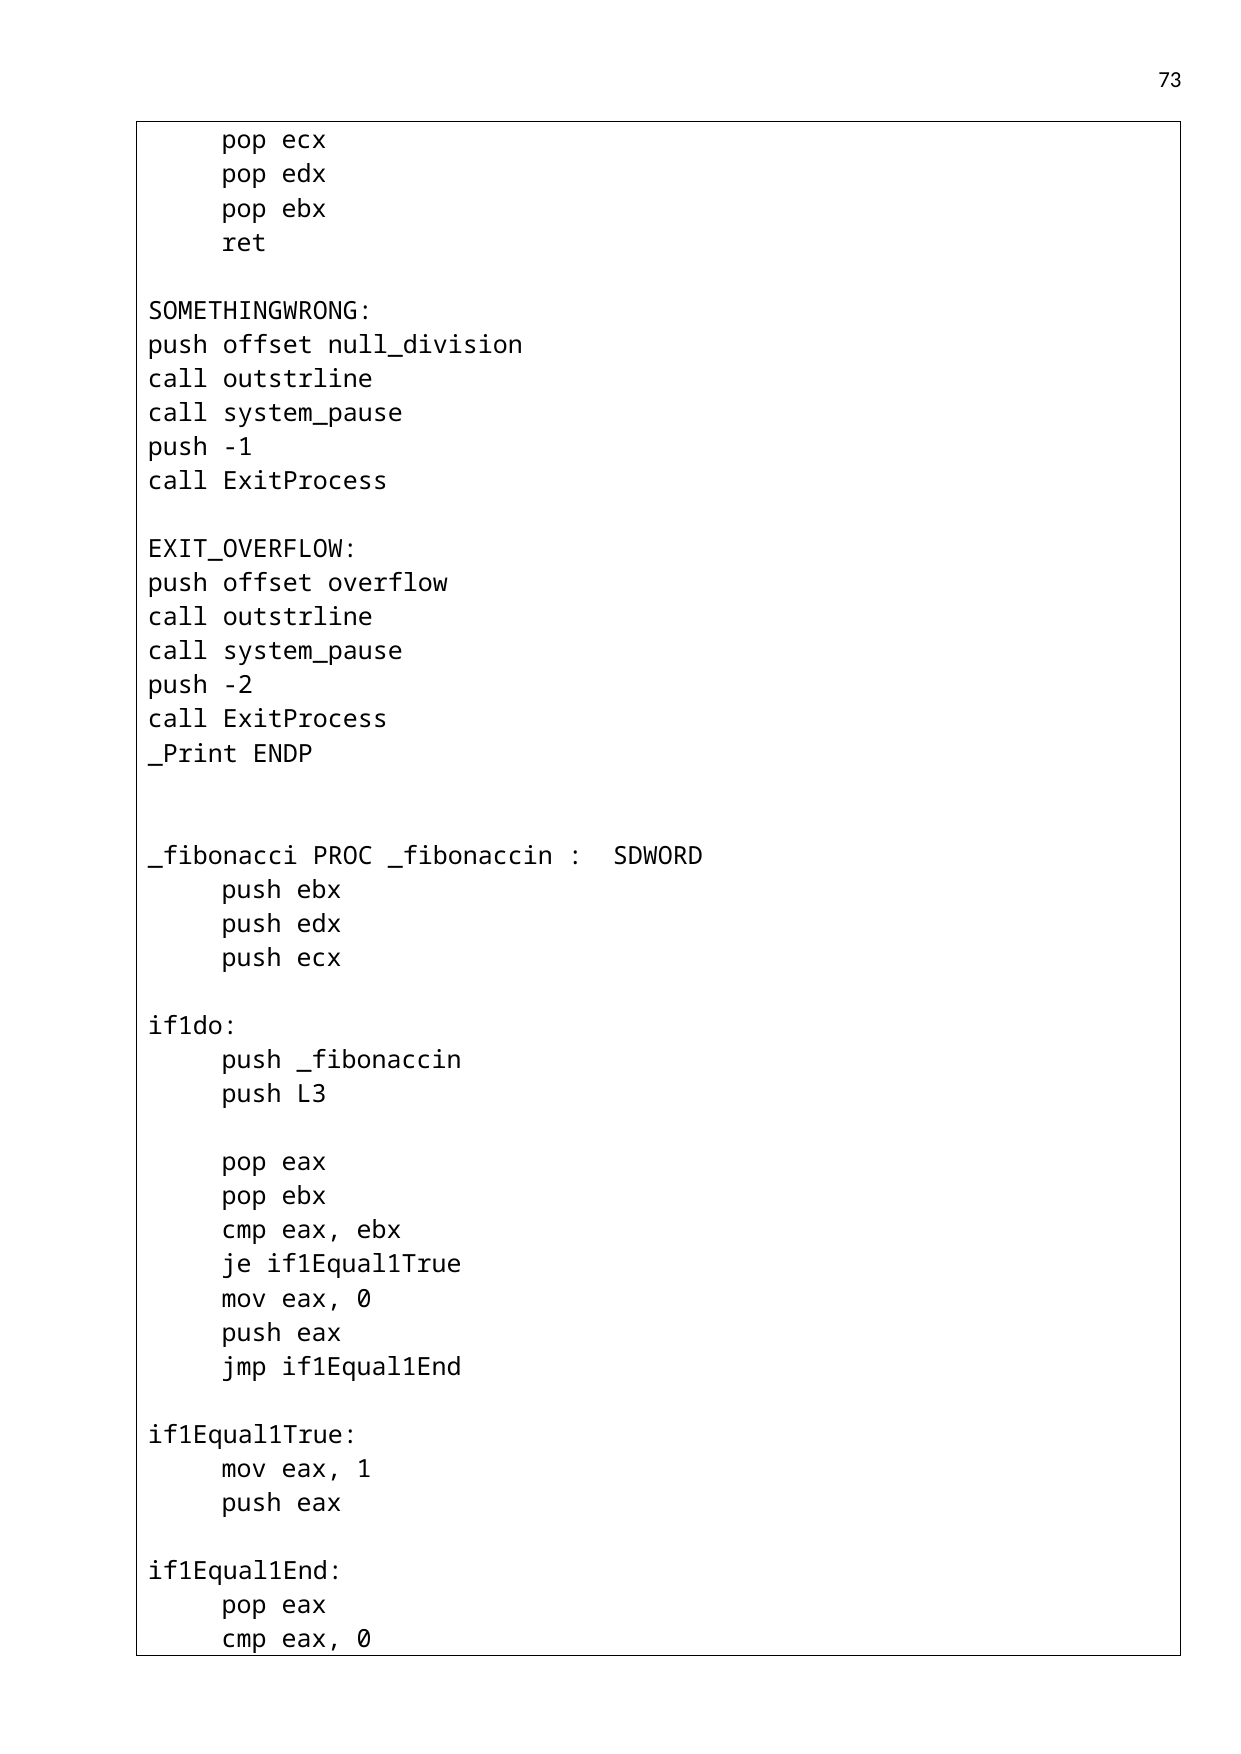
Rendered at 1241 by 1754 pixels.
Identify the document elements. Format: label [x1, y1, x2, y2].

table_header [137, 122, 1180, 1655]
